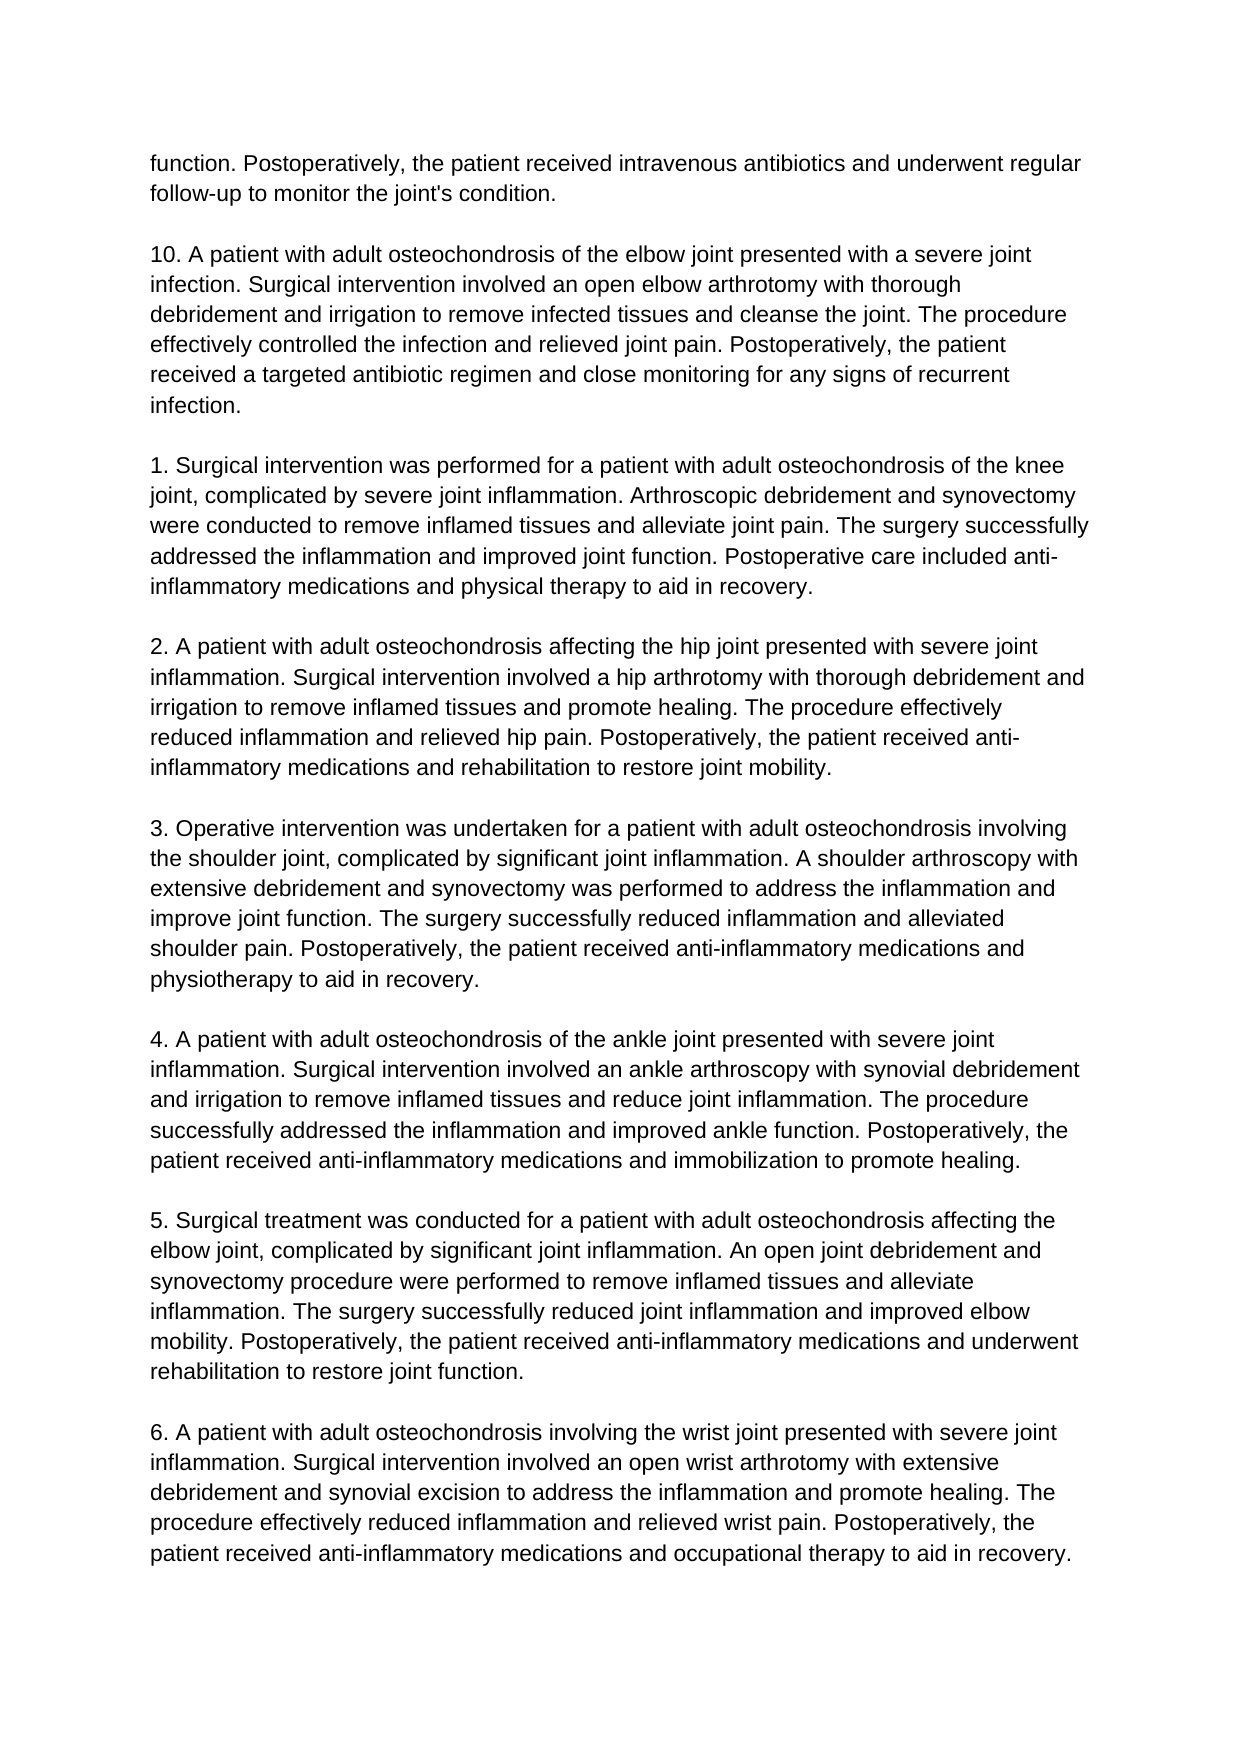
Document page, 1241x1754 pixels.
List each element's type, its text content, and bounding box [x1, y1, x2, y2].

text 3. Operative intervention was undertaken for a patient with adult osteochondrosis involving the shoulder joint, complicated by significant joint inflammation. A shoulder arthroscopy with extensive debridement and synovectomy was performed to address the inflammation and improve joint function. The surgery successfully reduced inflammation and alleviated shoulder pain. Postoperatively, the patient received anti-inflammatory medications and physiotherapy to aid in recovery. [150, 814, 1090, 992]
text 10. A patient with adult osteochondrosis of the elbow joint presented with a severe joint infection. Surgical intervention involved an open elbow arthrotomy with thorough debridement and irrigation to remove infected tissues and cleanse the joint. The procedure effectively controlled the infection and relieved joint pain. Postoperatively, the patient received a targeted antibiotic regimen and close monitoring for any signs of recurrent infection. [150, 241, 1090, 418]
text 6. A patient with adult osteochondrosis involving the wrist joint presented with severe joint inflammation. Surgical intervention involved an open wrist arthrotomy with extensive debridement and synovial excision to address the inflammation and promote healing. The procedure effectively reduced inflammation and relieved wrist pain. Postoperatively, the patient received anti-inflammatory medications and occupational therapy to aid in recovery. [150, 1419, 1090, 1566]
text 1. Surgical intervention was performed for a patient with adult osteochondrosis of the knee joint, complicated by severe joint inflammation. Arthroscopic debridement and synovectomy were conducted to remove inflamed tissues and alleviate joint pain. The surgery successfully addressed the inflammation and improved joint function. Postoperative care included anti-inflammatory medications and physical therapy to aid in recovery. [150, 452, 1090, 599]
text 5. Surgical treatment was conducted for a patient with adult osteochondrosis affecting the elbow joint, complicated by significant joint inflammation. An open joint debridement and synovectomy procedure were performed to remove inflamed tissues and alleviate inflammation. The surgery successfully reduced joint inflammation and improved elbow mobility. Postoperatively, the patient received anti-inflammatory medications and underwent rehabilitation to restore joint function. [150, 1207, 1090, 1385]
text 4. A patient with adult osteochondrosis of the ankle joint presented with severe joint inflammation. Surgical intervention involved an ankle arthroscopy with synovial debridement and irrigation to remove inflamed tissues and reduce joint inflammation. The procedure successfully addressed the inflammation and improved ankle function. Postoperatively, the patient received anti-inflammatory medications and immobilization to promote healing. [150, 1026, 1090, 1173]
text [150, 150, 1090, 207]
text 2. A patient with adult osteochondrosis affecting the hip joint presented with severe joint inflammation. Surgical intervention involved a hip arthrotomy with thorough debridement and irrigation to remove inflamed tissues and promote healing. The procedure effectively reduced inflammation and relieved hip pain. Postoperatively, the patient received anti-inflammatory medications and rehabilitation to restore joint mobility. [150, 633, 1090, 781]
